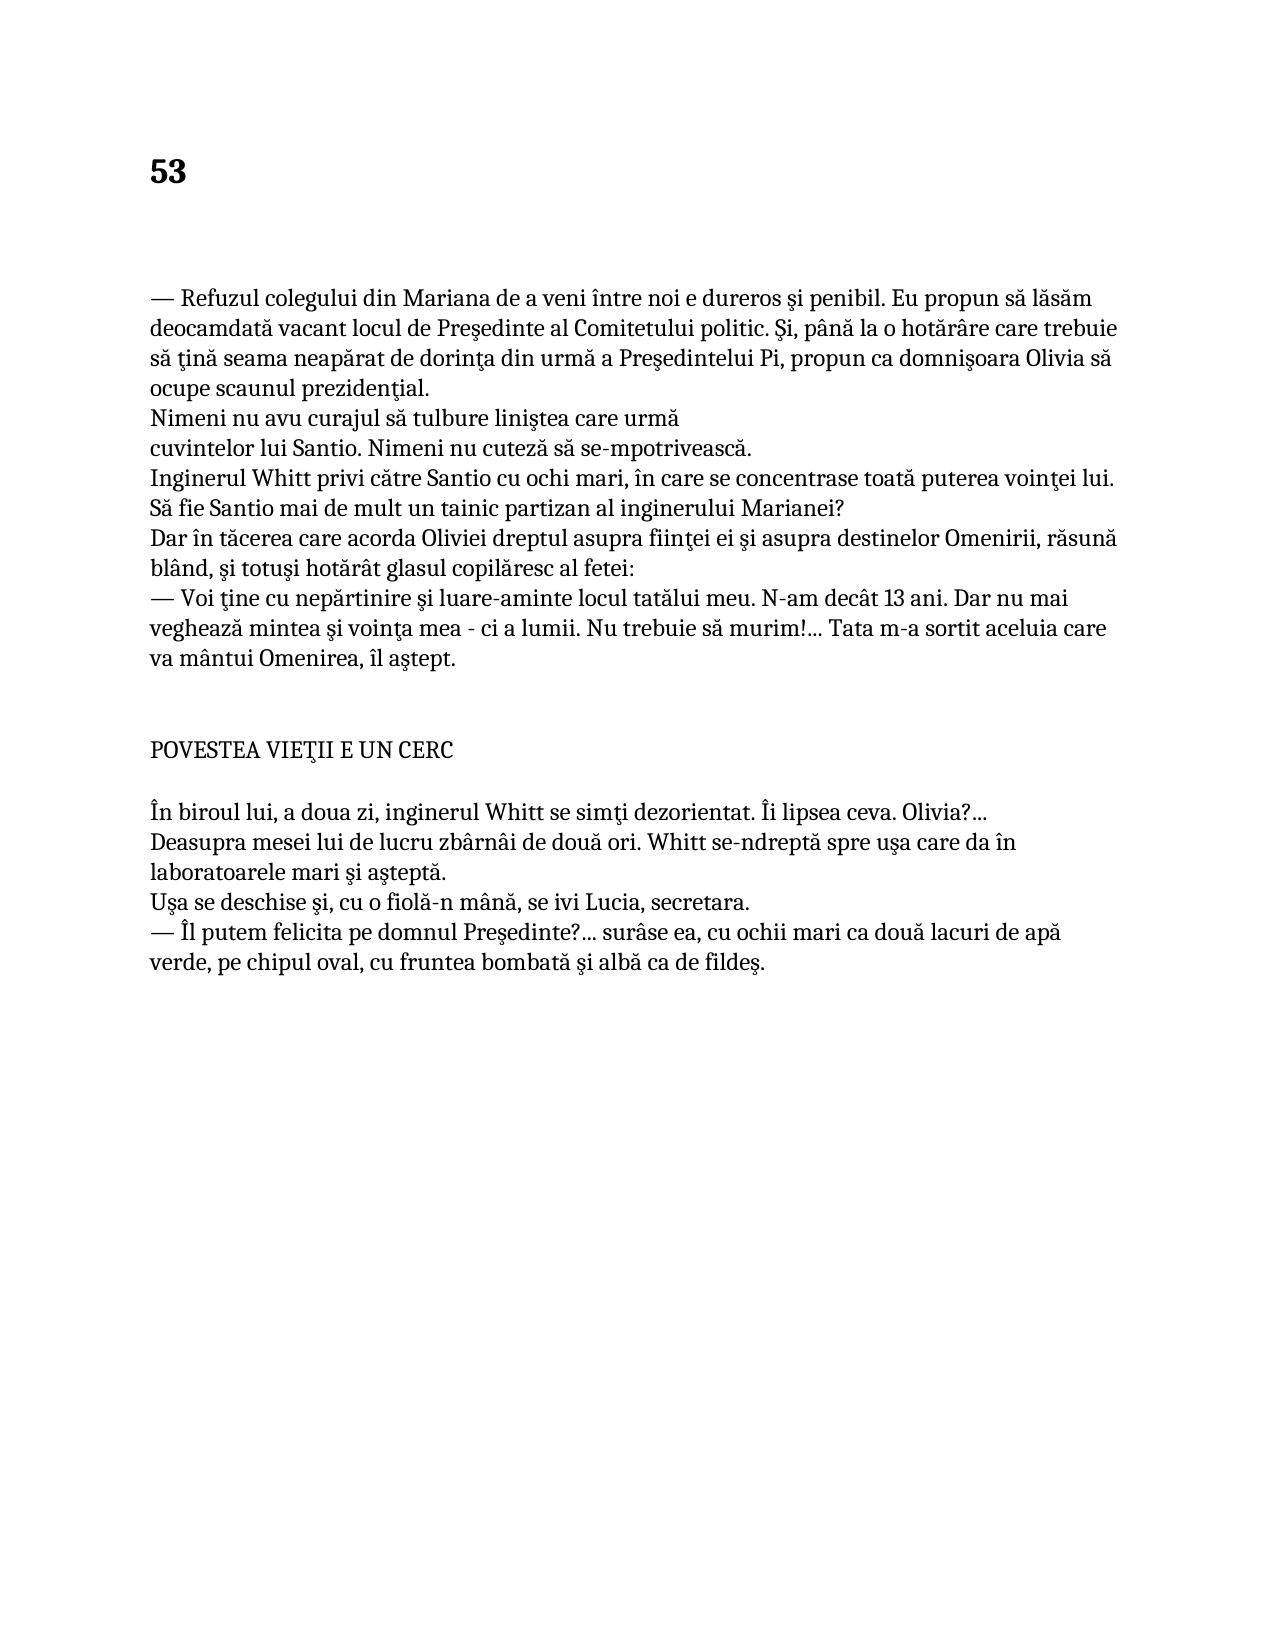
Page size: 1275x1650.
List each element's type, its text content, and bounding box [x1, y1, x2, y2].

text Deasupra mesei lui de lucru zbârnâi de două ori. Whitt se-ndreptă spre uşa care da în laboratoarele mari şi aşteptă. [150, 826, 1125, 886]
text Să fie Santio mai de mult un tainic partizan al inginerului Marianei? [150, 492, 1125, 522]
text — Refuzul colegului din Mariana de a veni între noi e dureros şi penibil. Eu propun să lăsăm deocamdată vacant locul de Preşedinte al Comitetului politic. Şi, până la o hotărâre care trebuie să ţină seama neapărat de dorinţa din urmă a Preşedintelui Pi, propun ca domnişoara Olivia să [150, 282, 1125, 372]
text — Voi ţine cu nepărtinire şi luare-aminte locul tatălui meu. N-am decât 13 ani. Dar nu mai veghează mintea şi voinţa mea - ci a lumii. Nu trebuie să murim!... Tata m-a sortit aceluia care va mântui Omenirea, îl aştept. [150, 582, 1125, 672]
text POVESTEA VIEŢII E UN CERC [150, 735, 1125, 765]
text Nimeni nu avu curajul să tulbure liniştea care urmă [150, 402, 1125, 432]
text Uşa se deschise şi, cu o fiolă-n mână, se ivi Lucia, secretara. [150, 886, 1125, 916]
text ocupe scaunul prezidenţial. [150, 372, 1125, 402]
text Inginerul Whitt privi către Santio cu ochi mari, în care se concentrase toată puterea voinţei lui. [150, 462, 1125, 492]
text — Îl putem felicita pe domnul Preşedinte?... surâse ea, cu ochii mari ca două lacuri de apă verde, pe chipul oval, cu fruntea bombată şi albă ca de fildeş. [150, 916, 1125, 976]
text cuvintelor lui Santio. Nimeni nu cuteză să se-mpotrivească. [150, 432, 1125, 462]
text Dar în tăcerea care acorda Oliviei dreptul asupra fiinţei ei şi asupra destinelor Omenirii, răsună blând, şi totuşi hotărât glasul copilăresc al fetei: [150, 522, 1125, 582]
text În biroul lui, a doua zi, inginerul Whitt se simţi dezorientat. Îi lipsea ceva. Olivia?... [150, 796, 1125, 826]
subtitle 53 [150, 150, 1125, 192]
